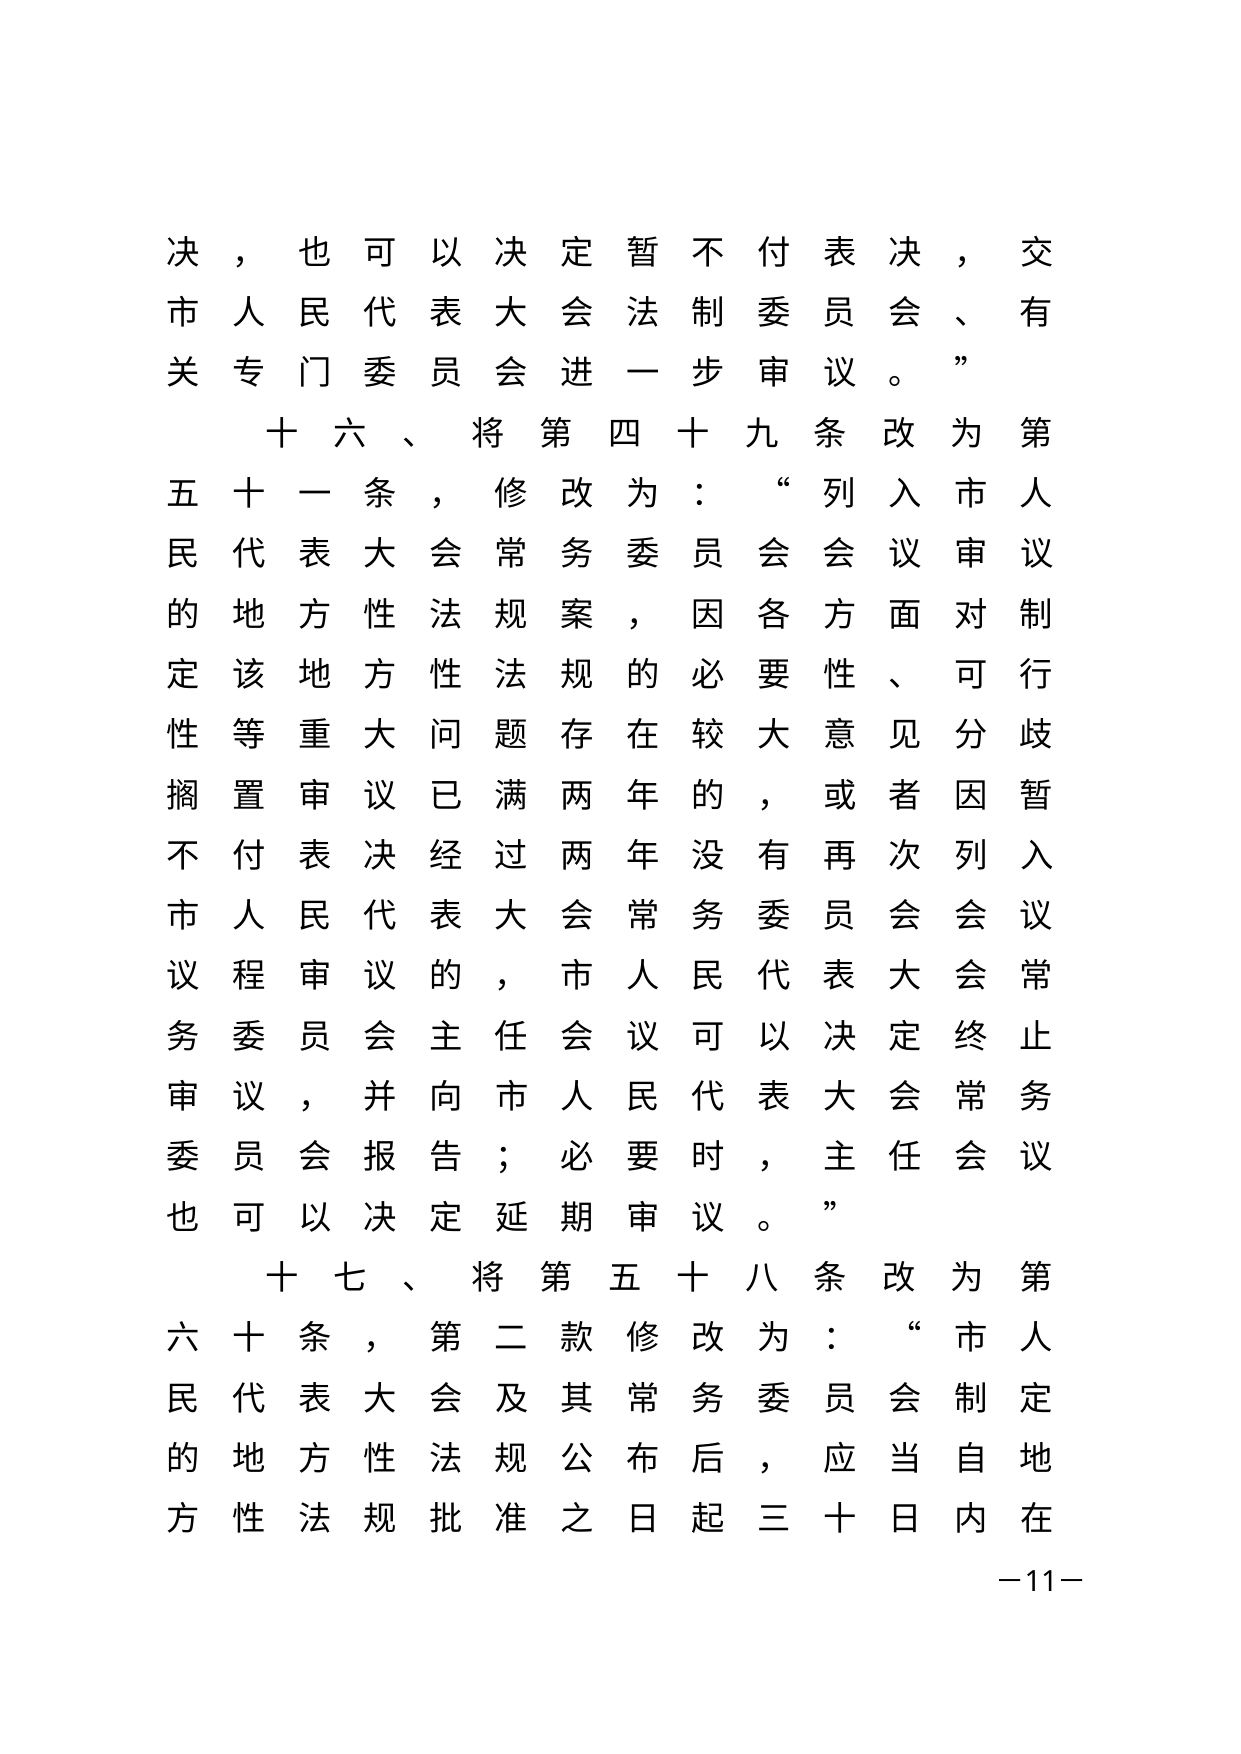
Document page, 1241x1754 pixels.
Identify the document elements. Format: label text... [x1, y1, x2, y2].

list 十五、将第四十七条改为第四十九条，第二款修改为：“单独表决的条款经市人民代表大会常务委员会会议表决后，市人民代表大会常务委员会主任会议根据单独表决的情况，可以决定将地方性法规草案表决稿交付表决，也可以决定暂不付表决，交市人民代表大会法制委员会、有关专门委员会进一步审议。” [167, 219, 1085, 400]
list 十六、将第四十九条改为第五十一条，修改为：“列入市人民代表大会常务委员会会议审议的地方性法规案，因各方面对制定该地方性法规的必要性、可行性等重大问题存在较大意见分歧搁置审议已满两年的，或者因暂不付表决经过两年没有再次列入市人民代表大会常务委员会会议议程审议的，市人民代表大会常务委员会主任会议可以决定终止审议，并向市人民代表大会常务委员会报告；必要时，主任会议也可以决定延期审议。” [167, 400, 1085, 1245]
list 十七、将第五十八条改为第六十条，第二款修改为：“市人民代表大会及其常务委员会制定的地方性法规公布后，应当自地方性法规批准之日起三十日内在《拉萨市人民代表大会常务委员会公报》和《拉萨日报》刊载。” [167, 1245, 1085, 1546]
